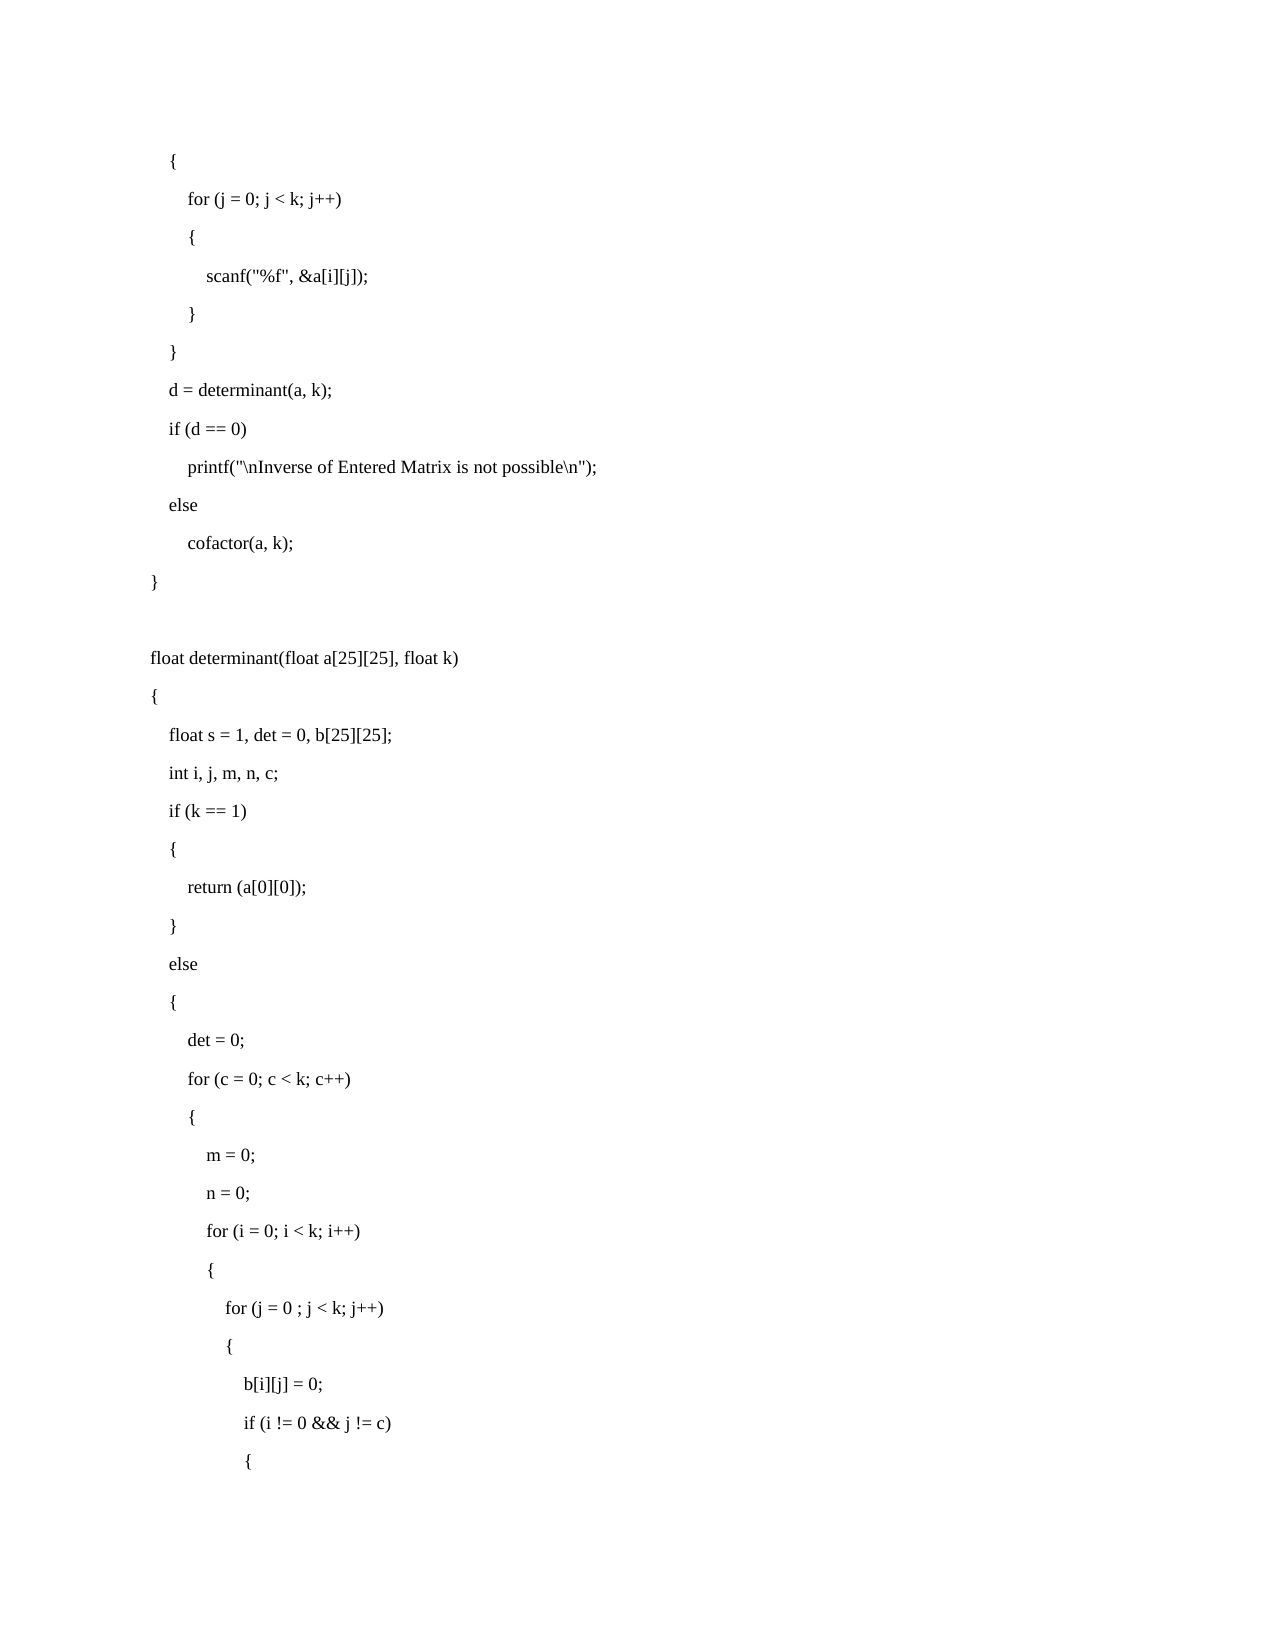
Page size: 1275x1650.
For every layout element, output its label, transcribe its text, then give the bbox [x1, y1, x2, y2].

text } [150, 914, 1125, 936]
text scanf("%f", &a[i][j]); [150, 265, 1125, 286]
text } [150, 341, 1125, 363]
text if (i != 0 && j != c) [150, 1412, 1125, 1433]
text int i, j, m, n, c; [150, 762, 1125, 783]
text { [150, 226, 1125, 248]
text { [150, 1450, 1125, 1471]
text det = 0; [150, 1029, 1125, 1051]
text b[i][j] = 0; [150, 1373, 1125, 1395]
text for (j = 0 ; j < k; j++) [150, 1297, 1125, 1318]
text printf("\nInverse of Entered Matrix is not possible\n"); [150, 456, 1125, 477]
text { [150, 150, 1125, 172]
text { [150, 991, 1125, 1013]
text for (i = 0; i < k; i++) [150, 1220, 1125, 1242]
text { [150, 1106, 1125, 1127]
text } [150, 571, 1125, 592]
text for (j = 0; j < k; j++) [150, 188, 1125, 210]
text float s = 1, det = 0, b[25][25]; [150, 723, 1125, 745]
text } [150, 303, 1125, 324]
text cofactor(a, k); [150, 532, 1125, 554]
text else [150, 953, 1125, 974]
text for (c = 0; c < k; c++) [150, 1067, 1125, 1089]
text else [150, 494, 1125, 516]
text n = 0; [150, 1182, 1125, 1204]
text { [150, 685, 1125, 707]
text { [150, 1259, 1125, 1280]
text { [150, 838, 1125, 860]
text if (k == 1) [150, 800, 1125, 821]
text m = 0; [150, 1144, 1125, 1166]
text return (a[0][0]); [150, 876, 1125, 898]
text { [150, 1335, 1125, 1357]
text if (d == 0) [150, 418, 1125, 439]
text float determinant(float a[25][25], float k) [150, 647, 1125, 668]
text d = determinant(a, k); [150, 379, 1125, 401]
